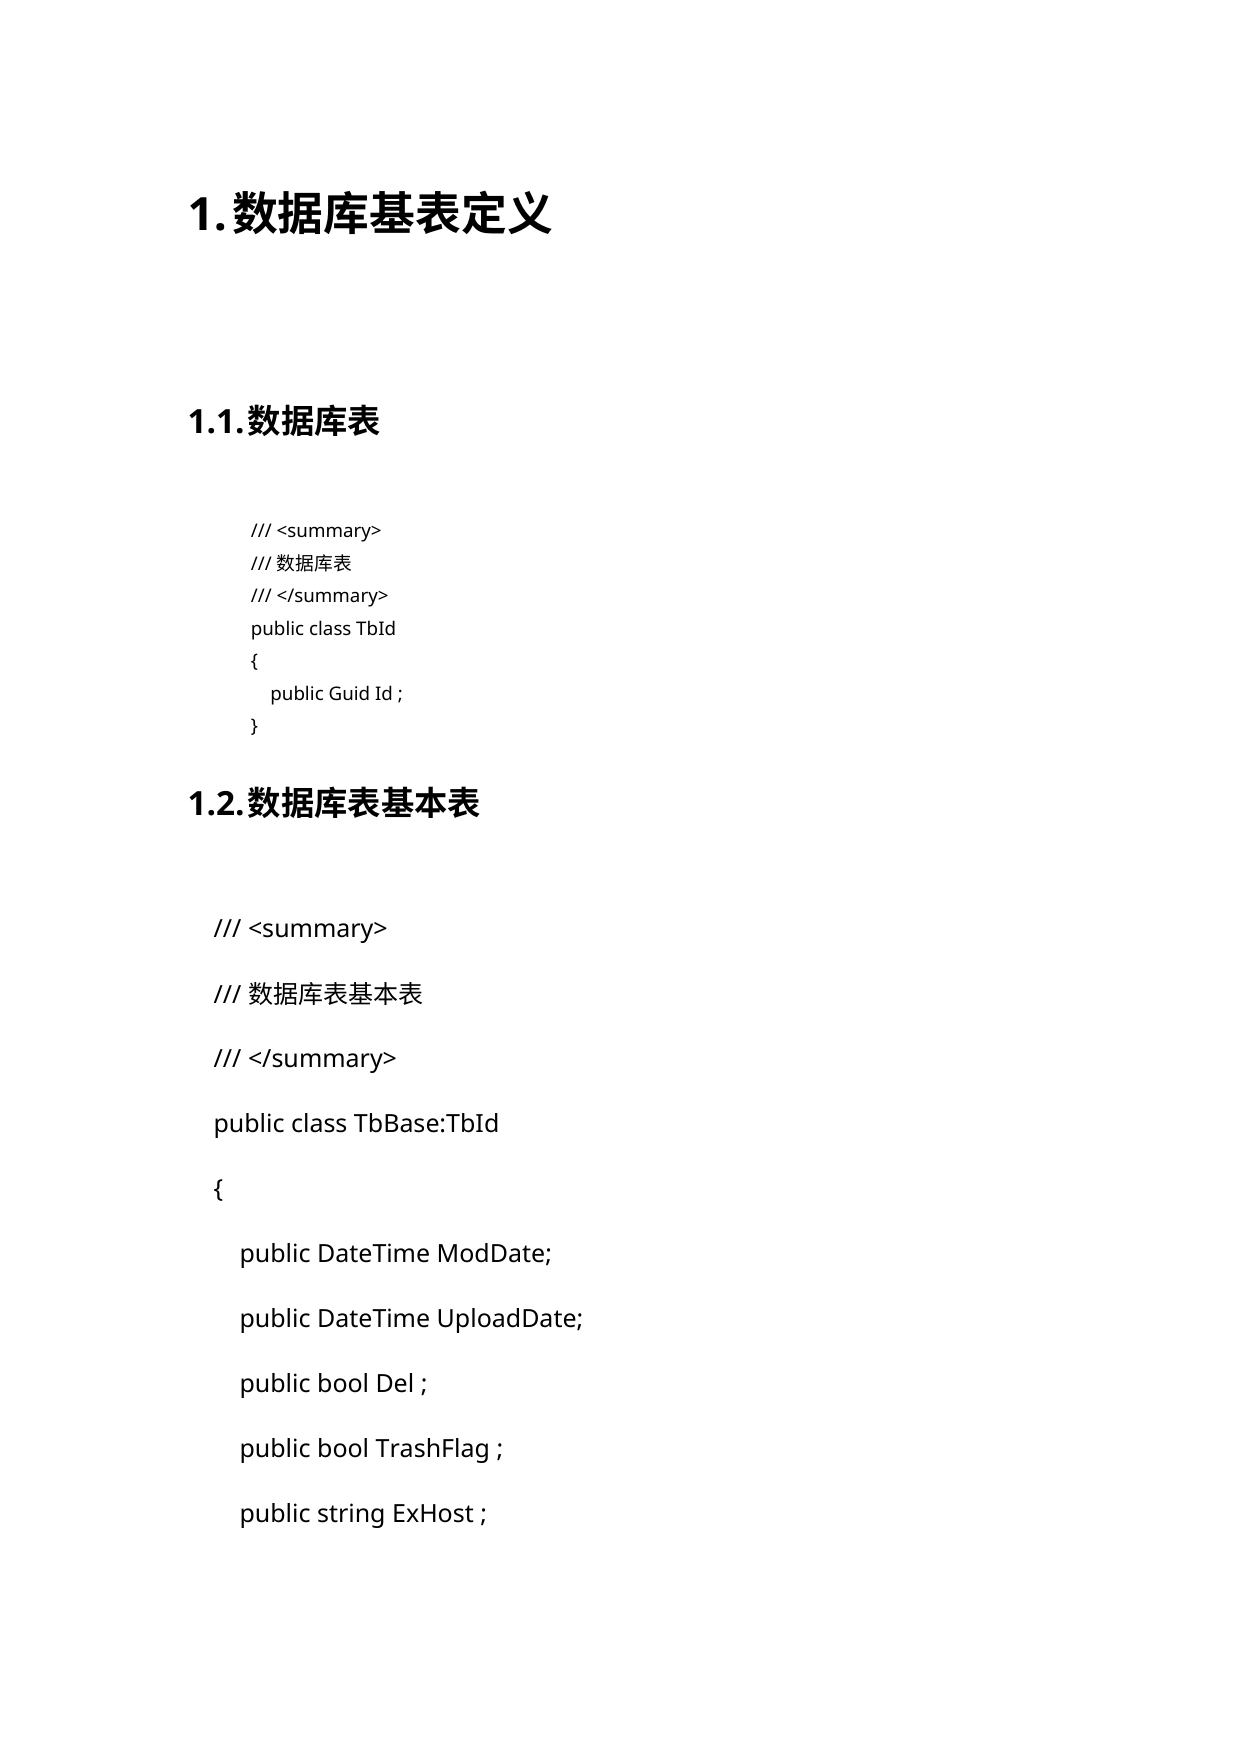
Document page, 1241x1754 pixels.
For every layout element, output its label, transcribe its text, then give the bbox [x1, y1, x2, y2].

text public bool Del ; [187, 1350, 1053, 1415]
text public string ExHost ; [187, 1480, 1053, 1545]
text public class TbBase:TbId [187, 1090, 1053, 1155]
text public DateTime ModDate; [187, 1220, 1053, 1285]
text public bool TrashFlag ; [187, 1415, 1053, 1480]
text /// </summary> [231, 579, 1053, 611]
text } [231, 709, 1053, 741]
text public Guid Id ; [231, 676, 1053, 709]
text public DateTime UploadDate; [187, 1285, 1053, 1350]
subtitle 数据库基表定义 [187, 162, 1053, 259]
text { [231, 644, 1053, 676]
text /// 数据库表基本表 [187, 960, 1053, 1025]
text { [187, 1155, 1053, 1220]
subtitle 数据库表 [187, 387, 1053, 452]
subtitle 数据库表基本表 [187, 768, 1053, 833]
text /// <summary> [231, 514, 1053, 546]
text /// </summary> [187, 1025, 1053, 1090]
text /// 数据库表 [231, 546, 1053, 579]
text public class TbId [231, 611, 1053, 644]
text /// <summary> [187, 895, 1053, 960]
